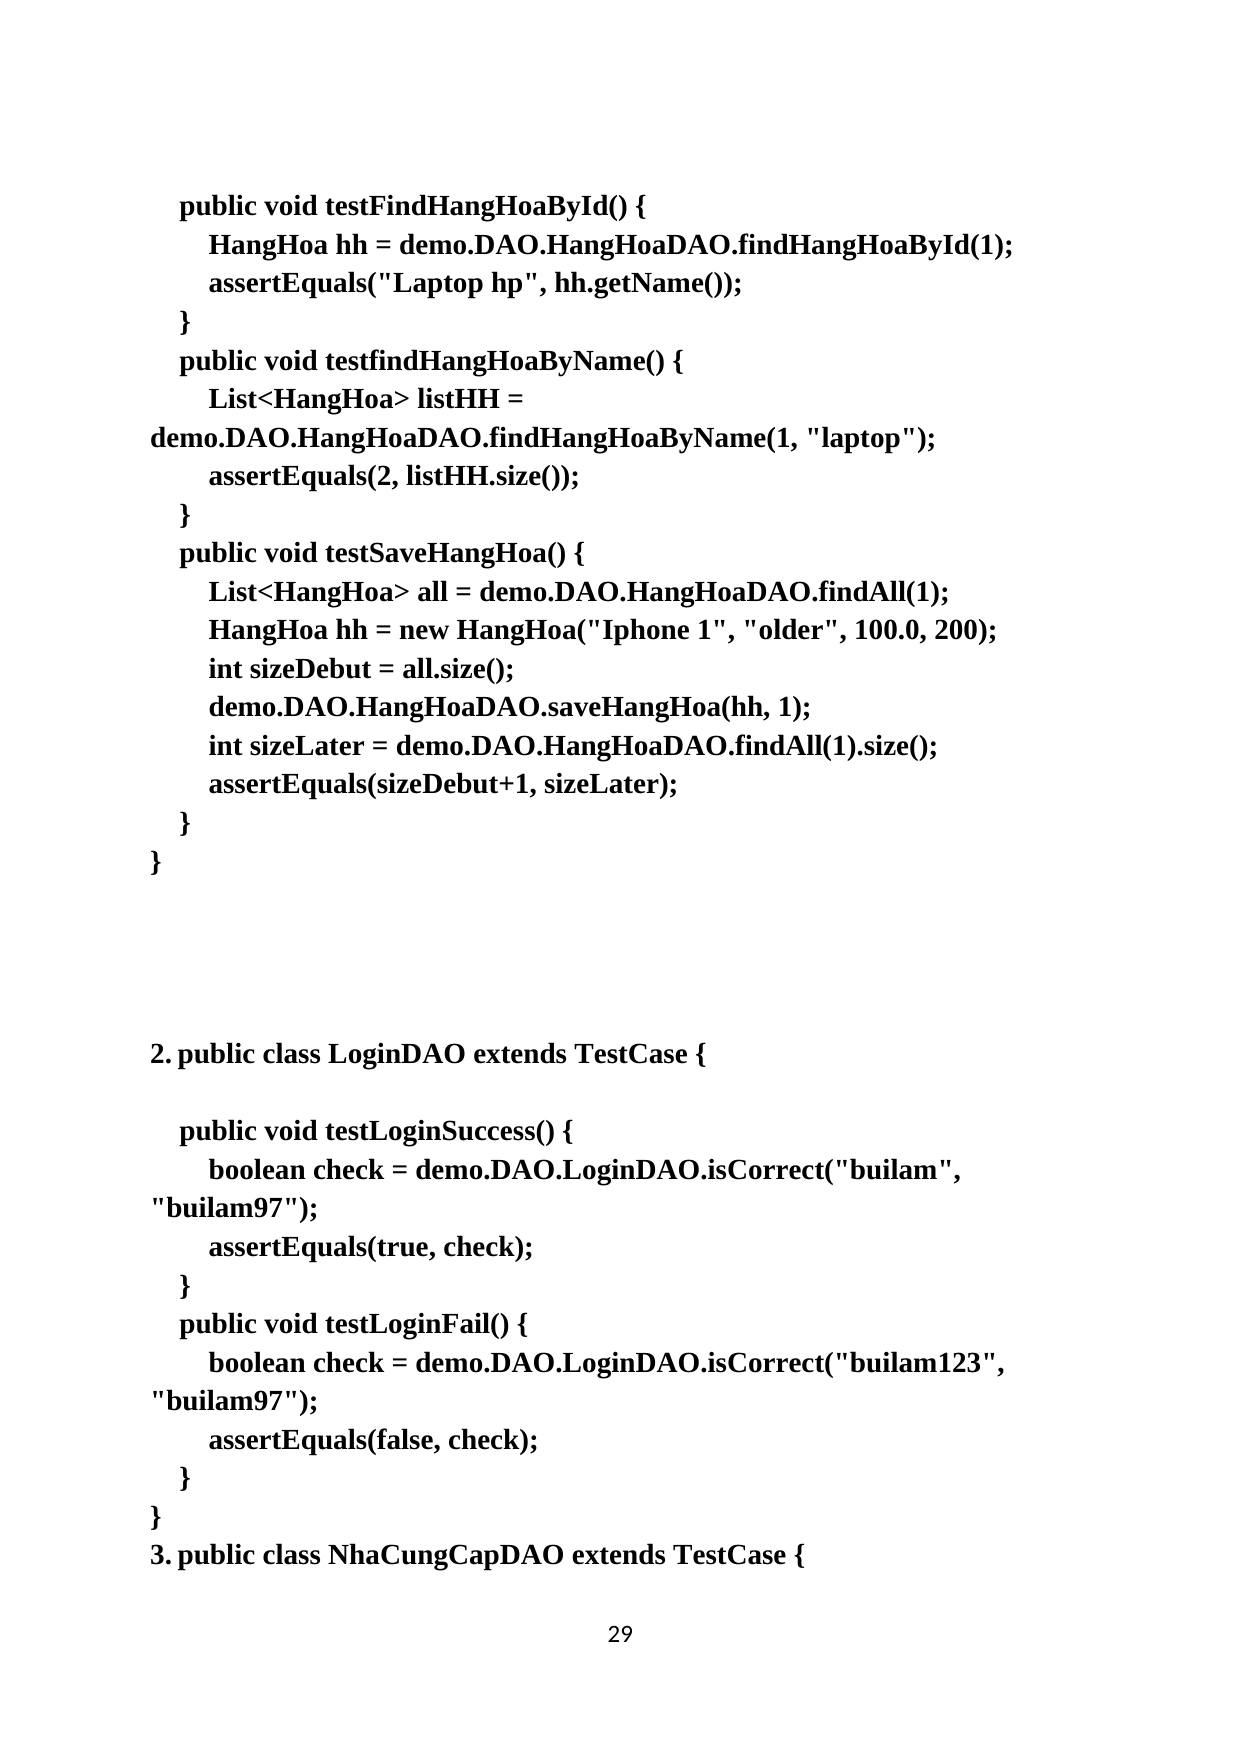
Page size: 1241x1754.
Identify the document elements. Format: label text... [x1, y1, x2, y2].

text assertEquals(sizeDebut+1, sizeLater); [150, 767, 1090, 800]
text 3. public class NhaCungCapDAO extends TestCase { [150, 1537, 1090, 1571]
text demo.DAO.HangHoaDAO.saveHangHoa(hh, 1); [150, 689, 1090, 723]
text } [150, 1460, 1090, 1494]
text assertEquals(2, listHH.size()); [150, 458, 1090, 492]
text public void testSaveHangHoa() { [150, 535, 1090, 569]
text HangHoa hh = new HangHoa("Iphone 1", "older", 100.0, 200); [150, 612, 1090, 646]
text public void testLoginFail() { [150, 1306, 1090, 1340]
text List<HangHoa> all = demo.DAO.HangHoaDAO.findAll(1); [150, 574, 1090, 607]
text int sizeLater = demo.DAO.HangHoaDAO.findAll(1).size(); [150, 728, 1090, 762]
text 2. public class LoginDAO extends TestCase { [150, 1036, 1090, 1070]
text boolean check = demo.DAO.LoginDAO.isCorrect("builam123", "builam97"); [150, 1345, 1090, 1417]
text public void testfindHangHoaByName() { [150, 343, 1090, 376]
text assertEquals(true, check); [150, 1229, 1090, 1263]
text public void testFindHangHoaById() { [150, 188, 1090, 222]
text assertEquals(false, check); [150, 1422, 1090, 1455]
text } [150, 304, 1090, 338]
text } [150, 844, 1090, 877]
text List<HangHoa> listHH = demo.DAO.HangHoaDAO.findHangHoaByName(1, "laptop"); [150, 381, 1090, 453]
text } [150, 497, 1090, 530]
text public void testLoginSuccess() { [150, 1113, 1090, 1147]
text boolean check = demo.DAO.LoginDAO.isCorrect("builam", "builam97"); [150, 1152, 1090, 1224]
text } [150, 1499, 1090, 1532]
text int sizeDebut = all.size(); [150, 651, 1090, 684]
text assertEquals("Laptop hp", hh.getName()); [150, 266, 1090, 299]
text } [150, 805, 1090, 839]
text HangHoa hh = demo.DAO.HangHoaDAO.findHangHoaById(1); [150, 227, 1090, 261]
text } [150, 1268, 1090, 1301]
